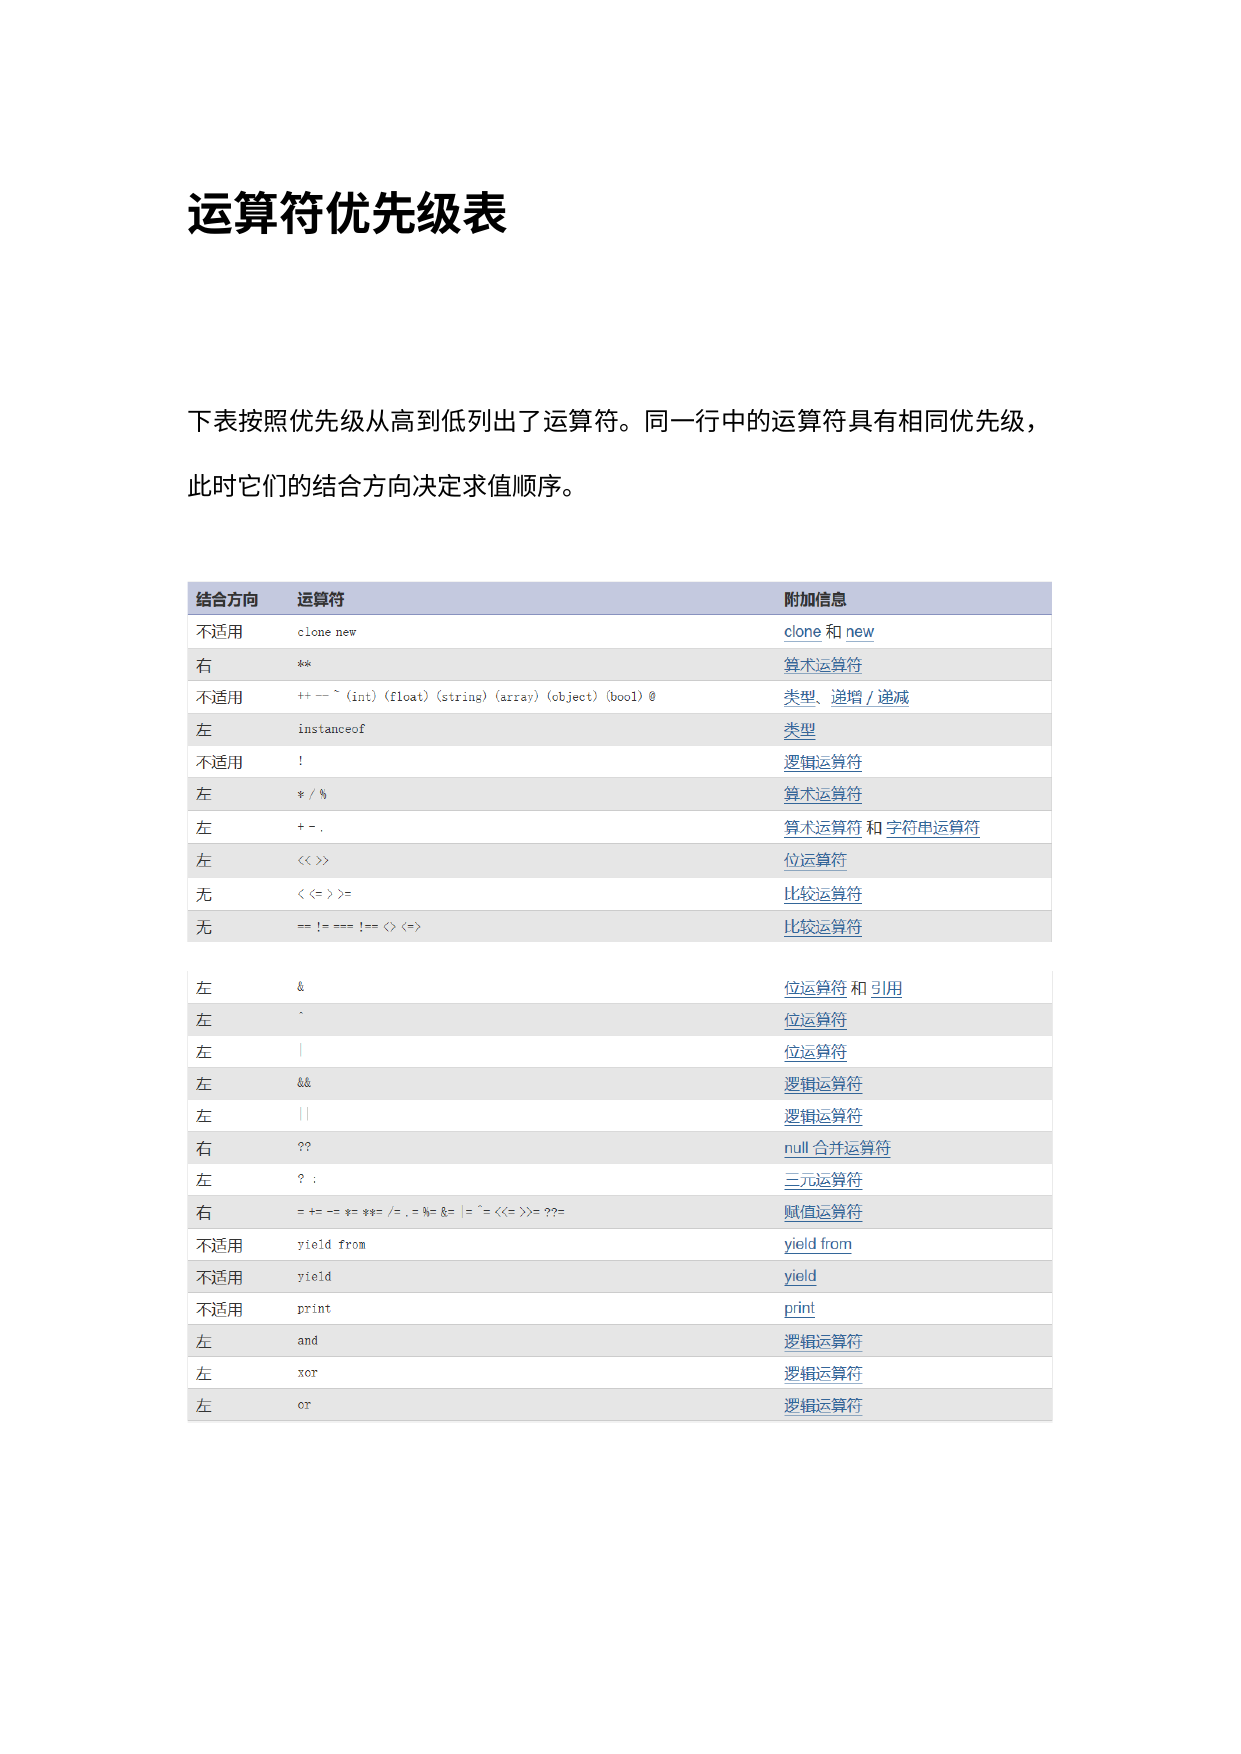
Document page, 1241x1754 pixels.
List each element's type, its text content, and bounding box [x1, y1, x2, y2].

subtitle 运算符优先级表 [187, 162, 1053, 259]
picture [187, 971, 1053, 1423]
picture [187, 581, 1052, 942]
text 下表按照优先级从高到低列出了运算符。同一行中的运算符具有相同优先级，此时它们的结合方向决定求值顺序。 [187, 387, 1053, 517]
